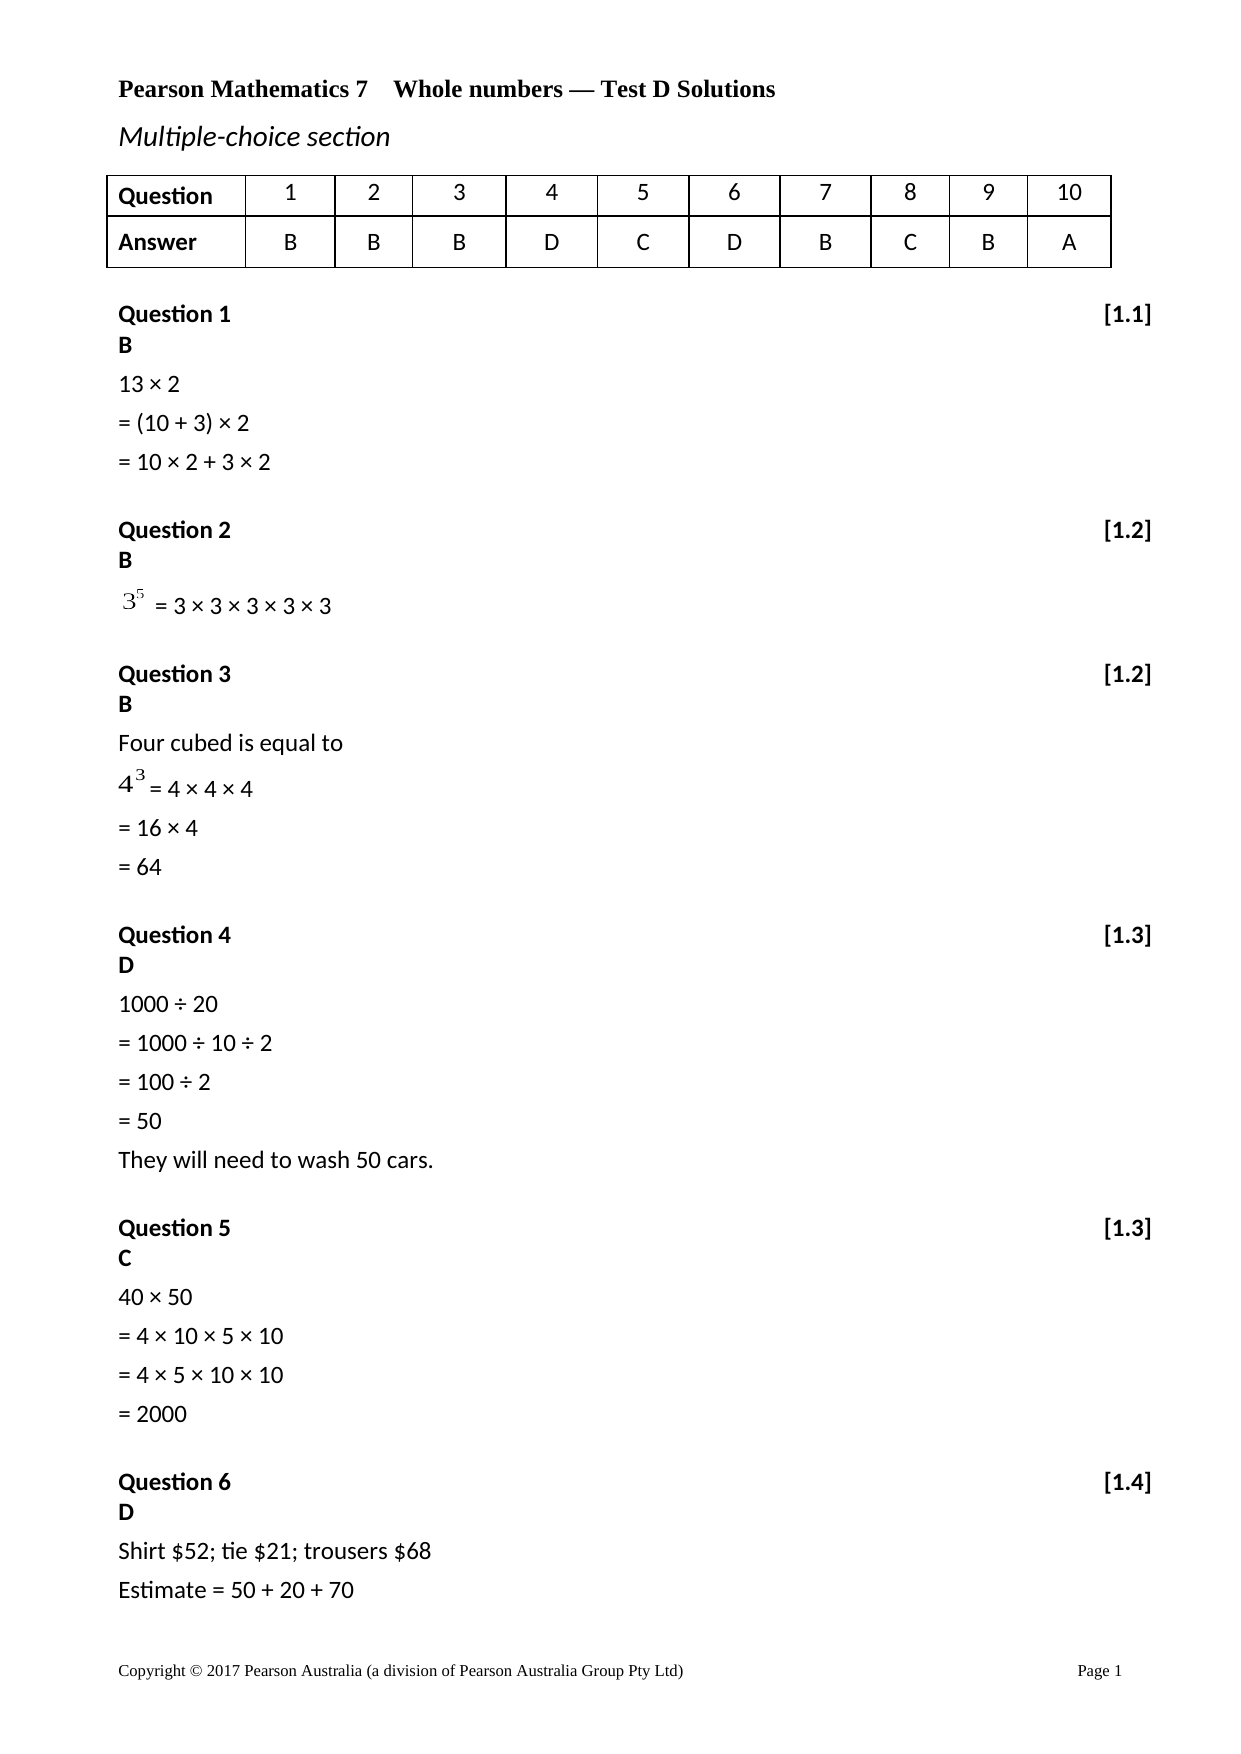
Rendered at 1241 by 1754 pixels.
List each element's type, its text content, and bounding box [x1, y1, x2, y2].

subtitle Question 3 [1.2] [118, 658, 1122, 689]
table_cell D [690, 217, 779, 267]
text = 10 × 2 + 3 × 2 [118, 446, 1122, 476]
subtitle Multiple-choice section [118, 118, 1122, 154]
text = 16 × 4 [118, 812, 1122, 843]
text D [118, 949, 1122, 980]
table_header 2 [336, 176, 412, 215]
table_cell D [507, 217, 597, 267]
table_header Question [108, 176, 245, 215]
text 13 × 2 [118, 368, 1122, 398]
table_cell B [781, 217, 870, 267]
text B [118, 329, 1122, 360]
subtitle Question 2 [1.2] [118, 514, 1122, 544]
table_cell C [872, 217, 949, 267]
text 40 × 50 [118, 1281, 1122, 1312]
text C [118, 1242, 1122, 1273]
text = 100 ÷ 2 [118, 1066, 1122, 1097]
text = 4 × 10 × 5 × 10 [118, 1320, 1122, 1351]
text = 64 [118, 851, 1122, 882]
text = 4 × 5 × 10 × 10 [118, 1359, 1122, 1389]
table_cell B [246, 217, 334, 267]
table_cell B [413, 217, 505, 267]
text They will need to wash 50 cars. [118, 1144, 1122, 1174]
text B [118, 689, 1122, 719]
table_header 4 [507, 176, 597, 215]
subtitle Question 1 [1.1] [118, 299, 1122, 329]
table_header 5 [598, 176, 688, 215]
table_cell B [336, 217, 412, 267]
text 1000 ÷ 20 [118, 988, 1122, 1019]
subtitle Question 6 [1.4] [118, 1466, 1122, 1496]
text D [118, 1496, 1122, 1527]
table_cell Answer [108, 217, 245, 267]
subtitle Question 5 [1.3] [118, 1212, 1122, 1242]
table_header 9 [950, 176, 1027, 215]
text Estimate = 50 + 20 + 70 [118, 1574, 1122, 1604]
text Shirt $52; tie $21; trousers $68 [118, 1535, 1122, 1566]
table_header 10 [1028, 176, 1110, 215]
table_header 7 [781, 176, 870, 215]
table_cell B [950, 217, 1027, 267]
text = 50 [118, 1105, 1122, 1136]
text = (10 + 3) × 2 [118, 407, 1122, 437]
table_header 1 [246, 176, 334, 215]
subtitle Question 4 [1.3] [118, 919, 1122, 949]
table_cell A [1028, 217, 1110, 267]
table_cell C [598, 217, 688, 267]
text Four cubed is equal to [118, 727, 1122, 758]
text = 3 × 3 × 3 × 3 × 3 [118, 583, 1122, 621]
text = 1000 ÷ 10 ÷ 2 [118, 1027, 1122, 1058]
table_header 8 [872, 176, 949, 215]
table_header 3 [413, 176, 505, 215]
table_header 6 [690, 176, 779, 215]
text B [118, 544, 1122, 575]
text = 4 × 4 × 4 [118, 766, 1122, 804]
text = 2000 [118, 1398, 1122, 1428]
